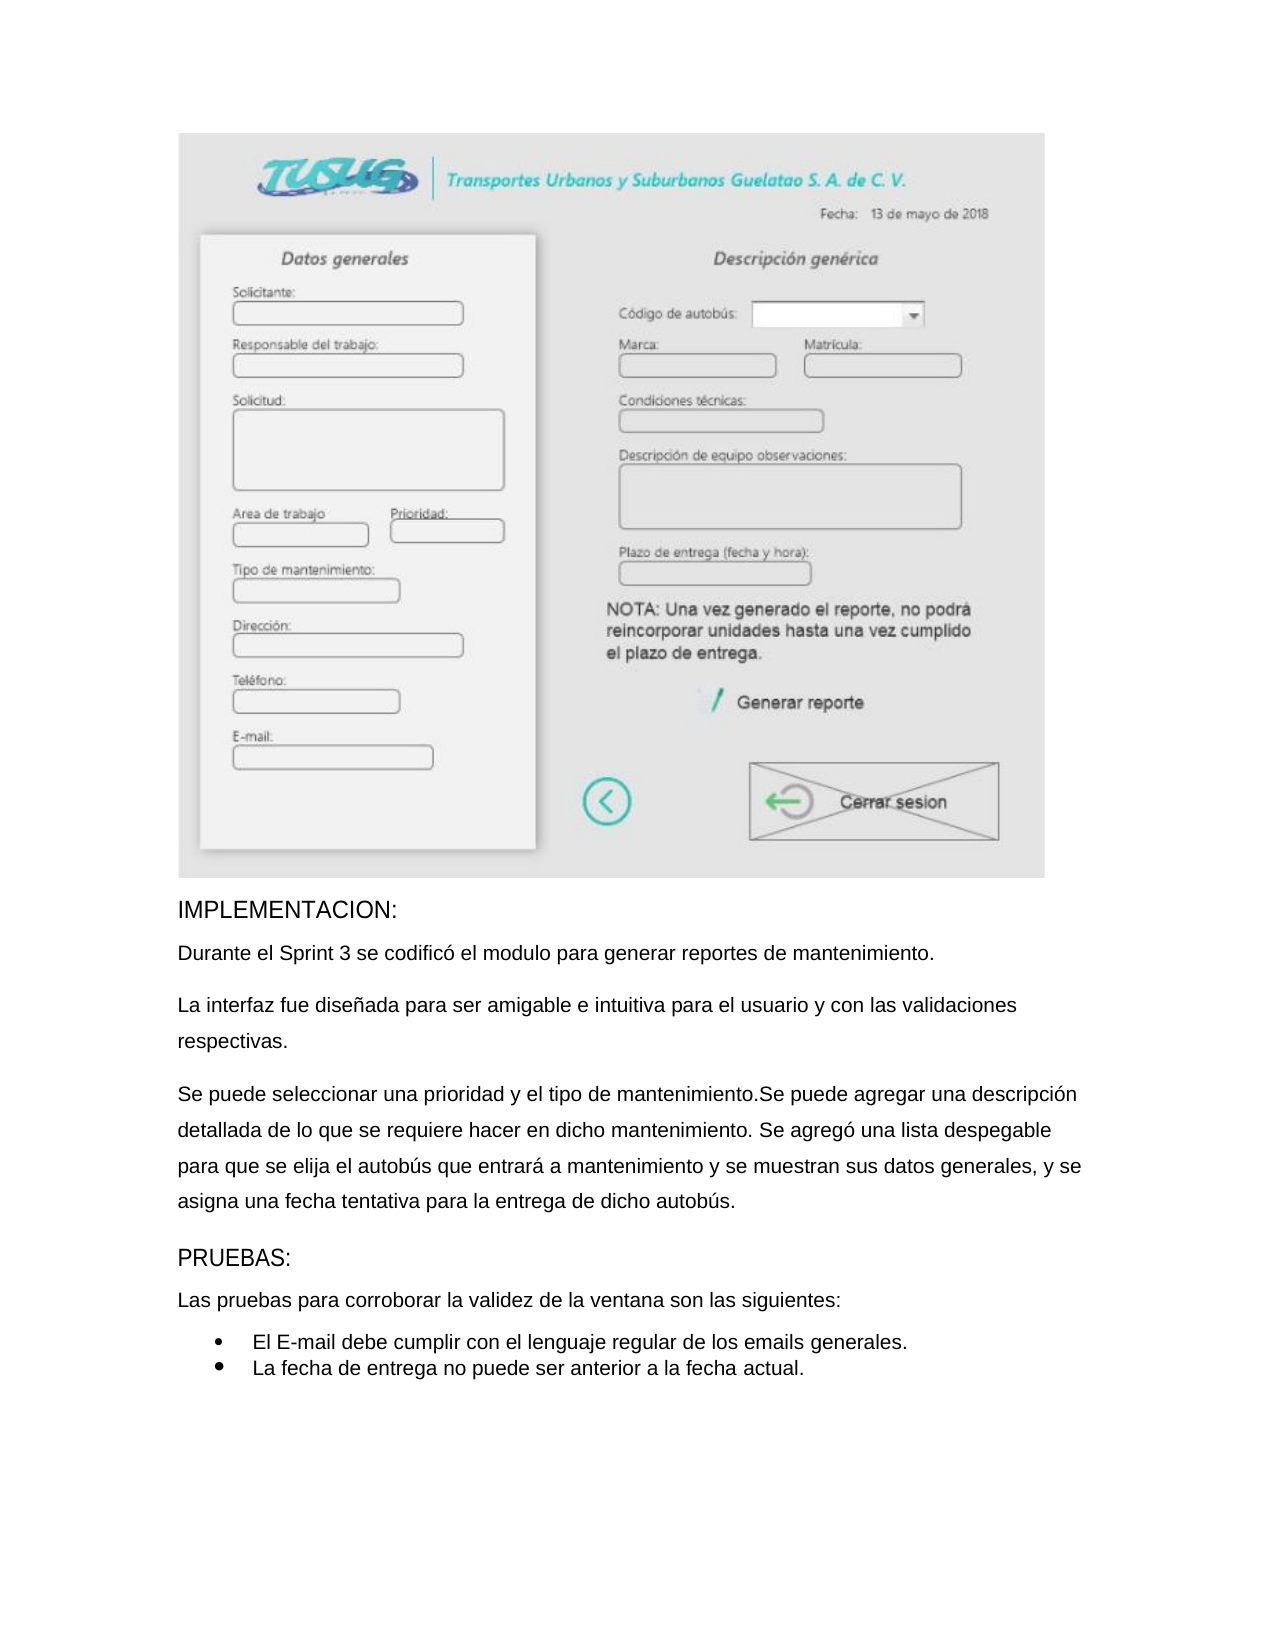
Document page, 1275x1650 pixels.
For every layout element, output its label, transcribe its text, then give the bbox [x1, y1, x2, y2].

text La interfaz fue diseñada para ser amigable e intuitiva para el usuario y con las validaciones respectivas. [177, 993, 1090, 1053]
list El E-mail debe cumplir con el lenguaje regular de los emails generales. [215, 1330, 1217, 1354]
text Durante el Sprint 3 se codificó el modulo para generar reportes de mantenimiento. [177, 941, 1217, 964]
picture [178, 133, 1045, 878]
text PRUEBAS: [177, 1242, 1217, 1271]
list La fecha de entrega no puede ser anterior a la fecha actual. [215, 1356, 1217, 1381]
text IMPLEMENTACION: [177, 895, 1217, 924]
text Las pruebas para corroborar la validez de la ventana son las siguientes: [177, 1288, 1217, 1312]
text Se puede seleccionar una prioridad y el tipo de mantenimiento.Se puede agregar una descripción detallada de lo que se requiere hacer en dicho mantenimiento. Se agregó una lista despegable para que se elija el autobús que entrará a mantenimiento y se muestran sus datos generales, y se asigna una fecha tentativa para la entrega de dicho autobús. [177, 1082, 1090, 1213]
